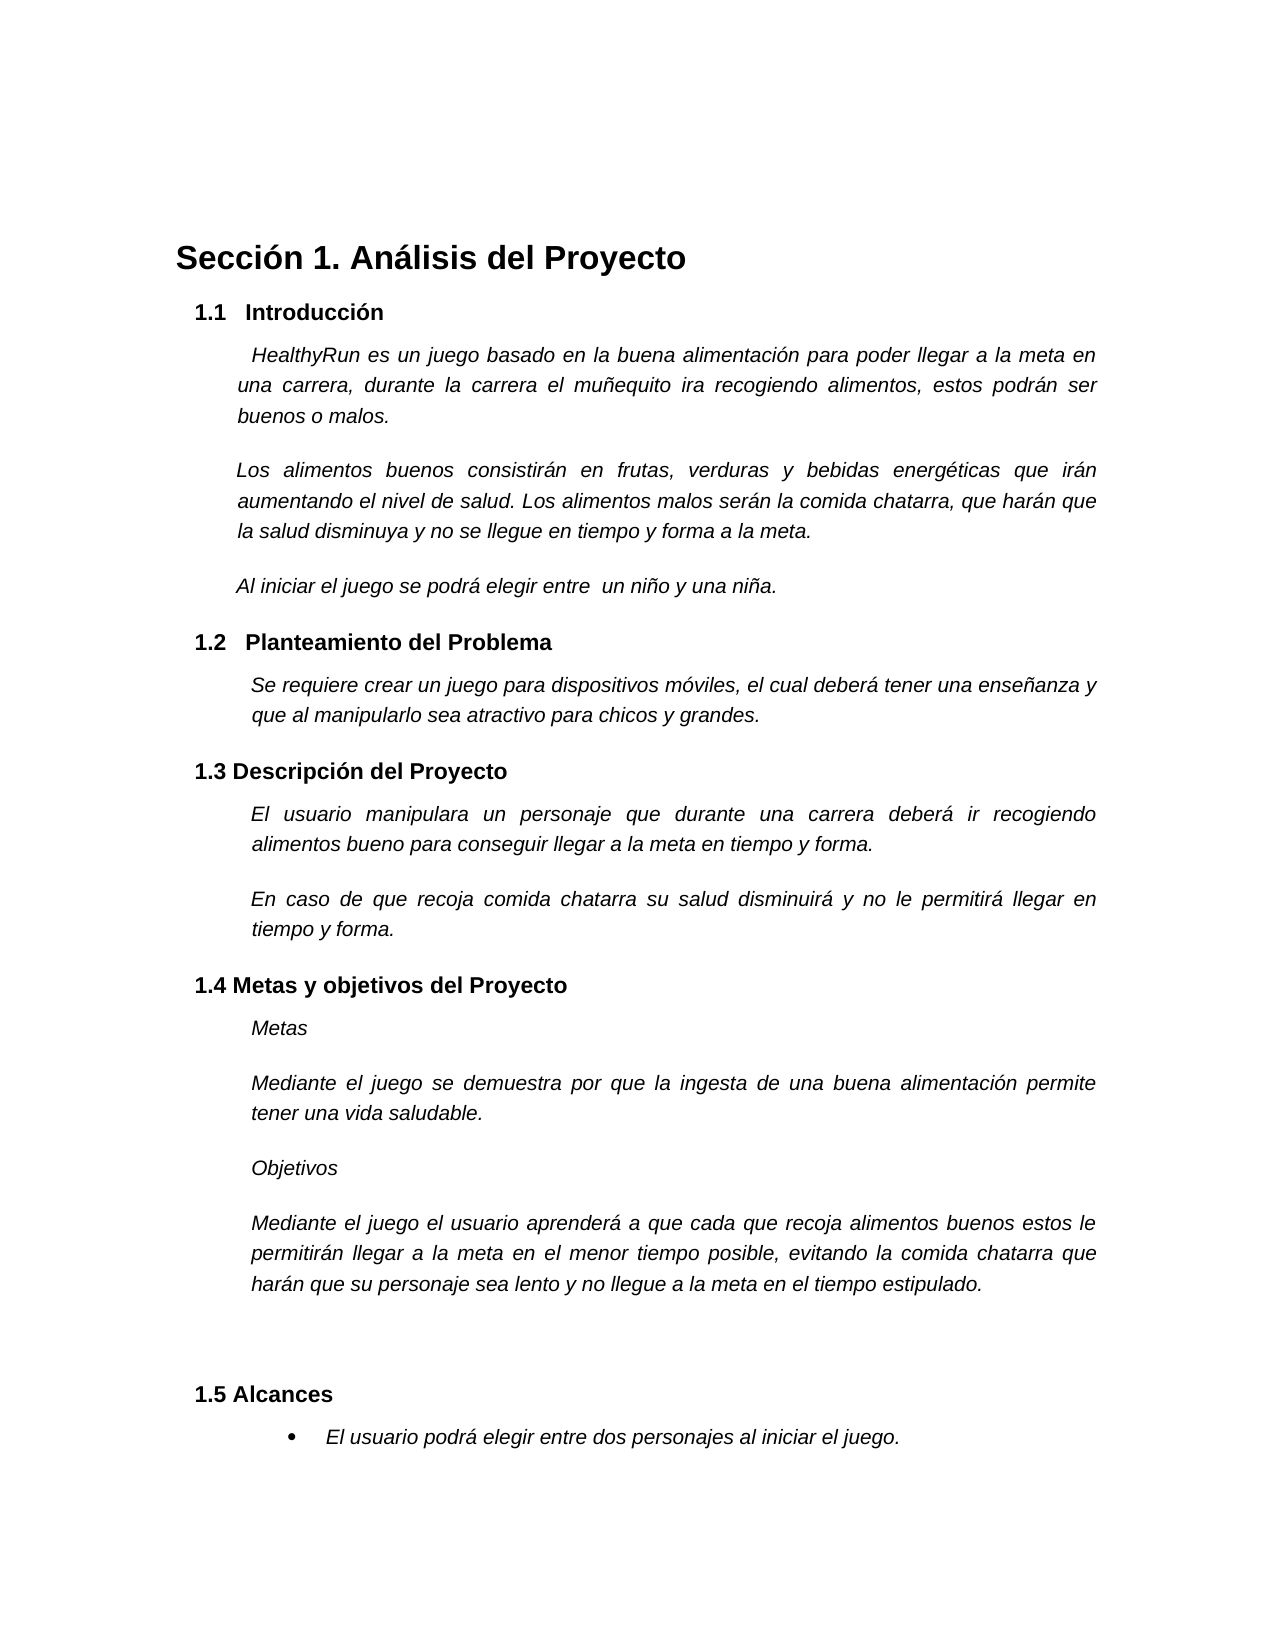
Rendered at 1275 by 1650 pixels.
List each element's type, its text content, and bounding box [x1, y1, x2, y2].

subtitle Sección 1. Análisis del Proyecto [176, 238, 1099, 277]
text HealthyRun es un juego basado en la buena alimentación para poder llegar a la meta en una carrera, durante la carrera el muñequito ira recogiendo alimentos, estos podrán ser buenos o malos. [236, 343, 1098, 427]
text Mediante el juego se demuestra por que la ingesta de una buena alimentación permite tener una vida saludable. [251, 1070, 1098, 1125]
text Se requiere crear un juego para dispositivos móviles, el cual deberá tener una enseñanza y que al manipularlo sea atractivo para chicos y grandes. [251, 672, 1098, 727]
text Mediante el juego el usuario aprenderá a que cada que recoja alimentos buenos estos le permitirán llegar a la meta en el menor tiempo posible, evitando la comida chatarra que harán que su personaje sea lento y no llegue a la meta en el tiempo estipulado. [251, 1211, 1098, 1295]
subtitle 1.5 Alcances [194, 1381, 1099, 1408]
text El usuario manipulara un personaje que durante una carrera deberá ir recogiendo alimentos bueno para conseguir llegar a la meta en tiempo y forma. [251, 801, 1098, 856]
text Al iniciar el juego se podrá elegir entre un niño y una niña. [236, 574, 1098, 598]
text Los alimentos buenos consistirán en frutas, verduras y bebidas energéticas que irán aumentando el nivel de salud. Los alimentos malos serán la comida chatarra, que harán que la salud disminuya y no se llegue en tiempo y forma a la meta. [236, 458, 1098, 543]
text Metas [177, 1016, 1098, 1039]
subtitle 1.2 Planteamiento del Problema [194, 629, 1099, 655]
subtitle 1.3 Descripción del Proyecto [194, 758, 1099, 784]
list El usuario podrá elegir entre dos personajes al iniciar el juego. [288, 1425, 1098, 1449]
subtitle 1.1 Introducción [194, 299, 1099, 325]
subtitle 1.4 Metas y objetivos del Proyecto [194, 972, 1099, 998]
text Objetivos [251, 1156, 1098, 1180]
text En caso de que recoja comida chatarra su salud disminuirá y no le permitirá llegar en tiempo y forma. [251, 887, 1098, 941]
